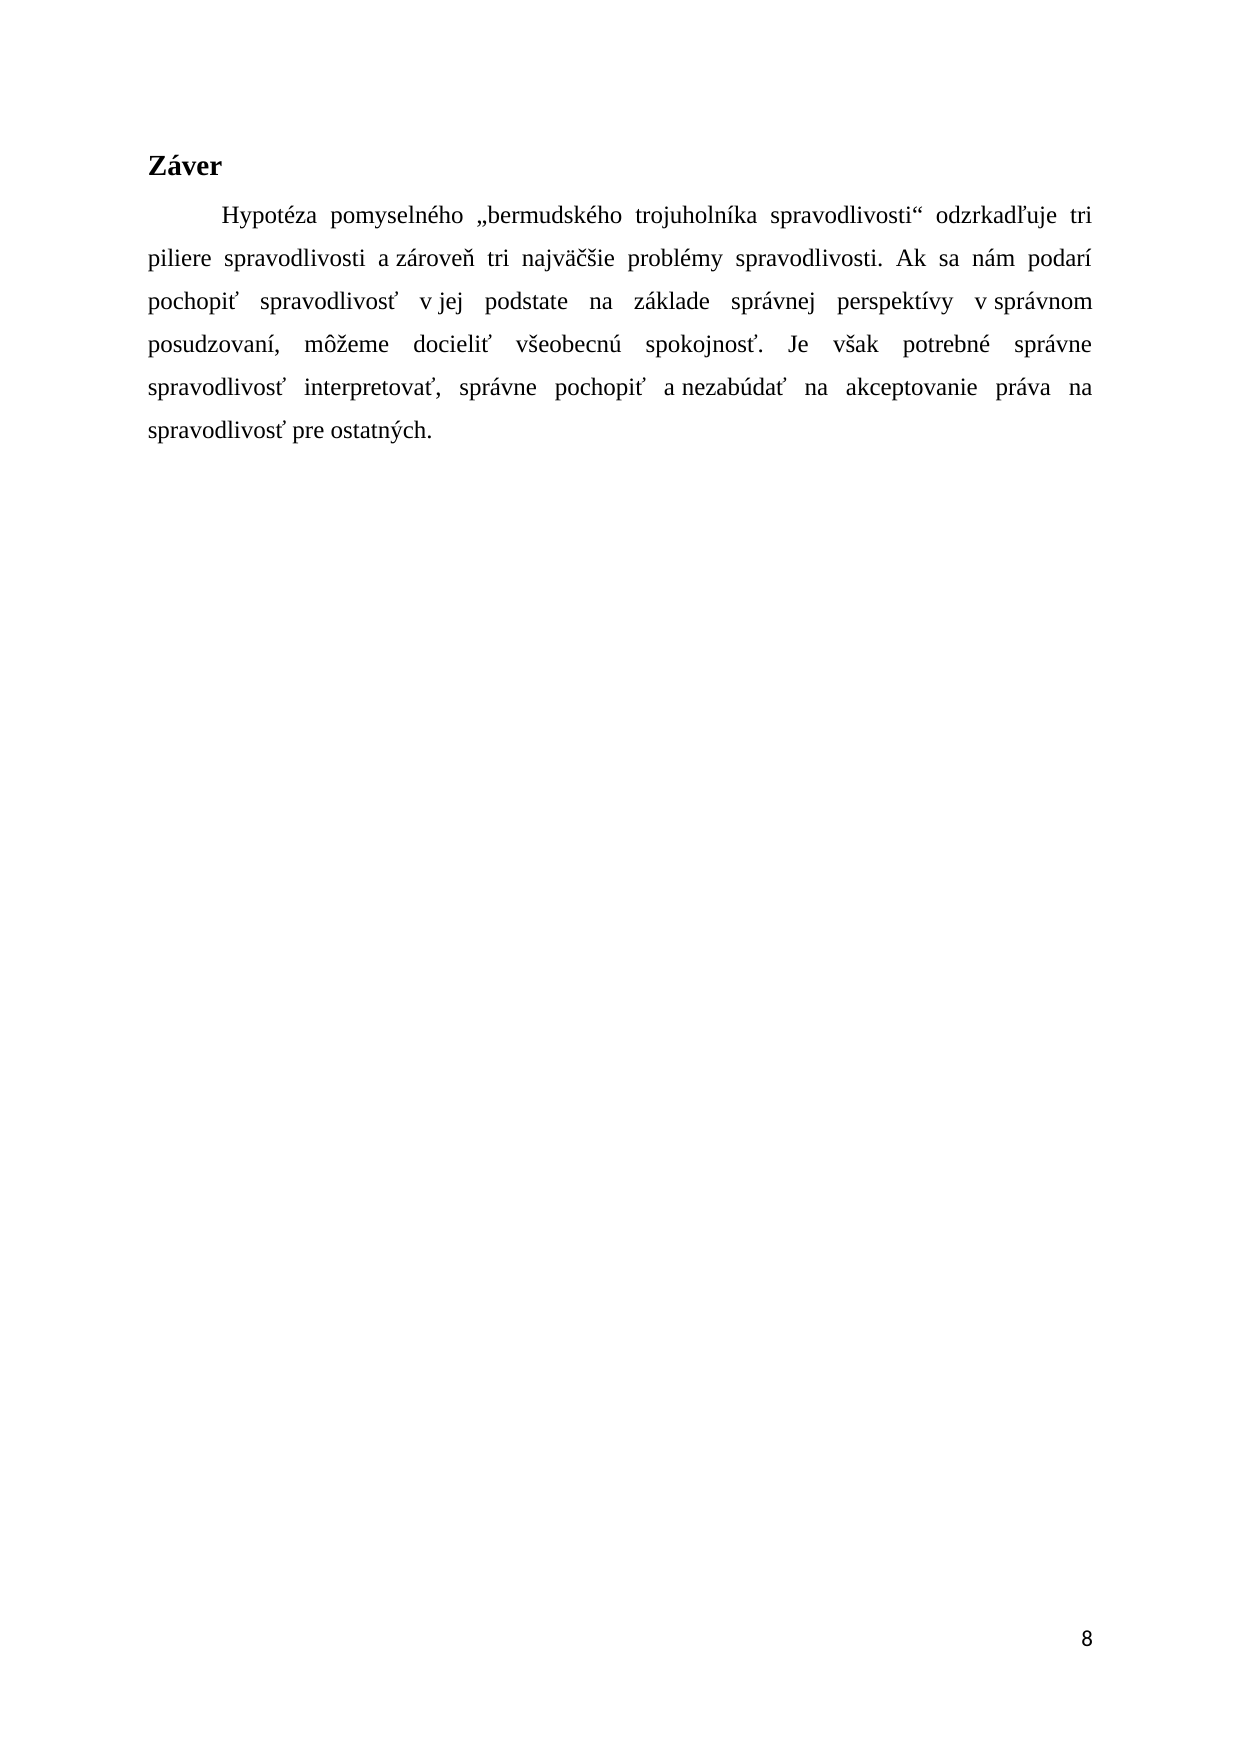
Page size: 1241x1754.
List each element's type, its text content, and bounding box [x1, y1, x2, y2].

text Záver [148, 148, 1093, 181]
text Hypotéza pomyselného „bermudského trojuholníka spravodlivosti“ odzrkadľuje tri piliere spravodlivosti a zároveň tri najväčšie problémy spravodlivosti. Ak sa nám podarí pochopiť spravodlivosť v jej podstate na základe správnej perspektívy v správnom posudzovaní, môžeme docieliť všeobecnú spokojnosť. Je však potrebné správne spravodlivosť interpretovať, správne pochopiť a nezabúdať na akceptovanie práva na spravodlivosť pre ostatných. [148, 200, 1093, 444]
